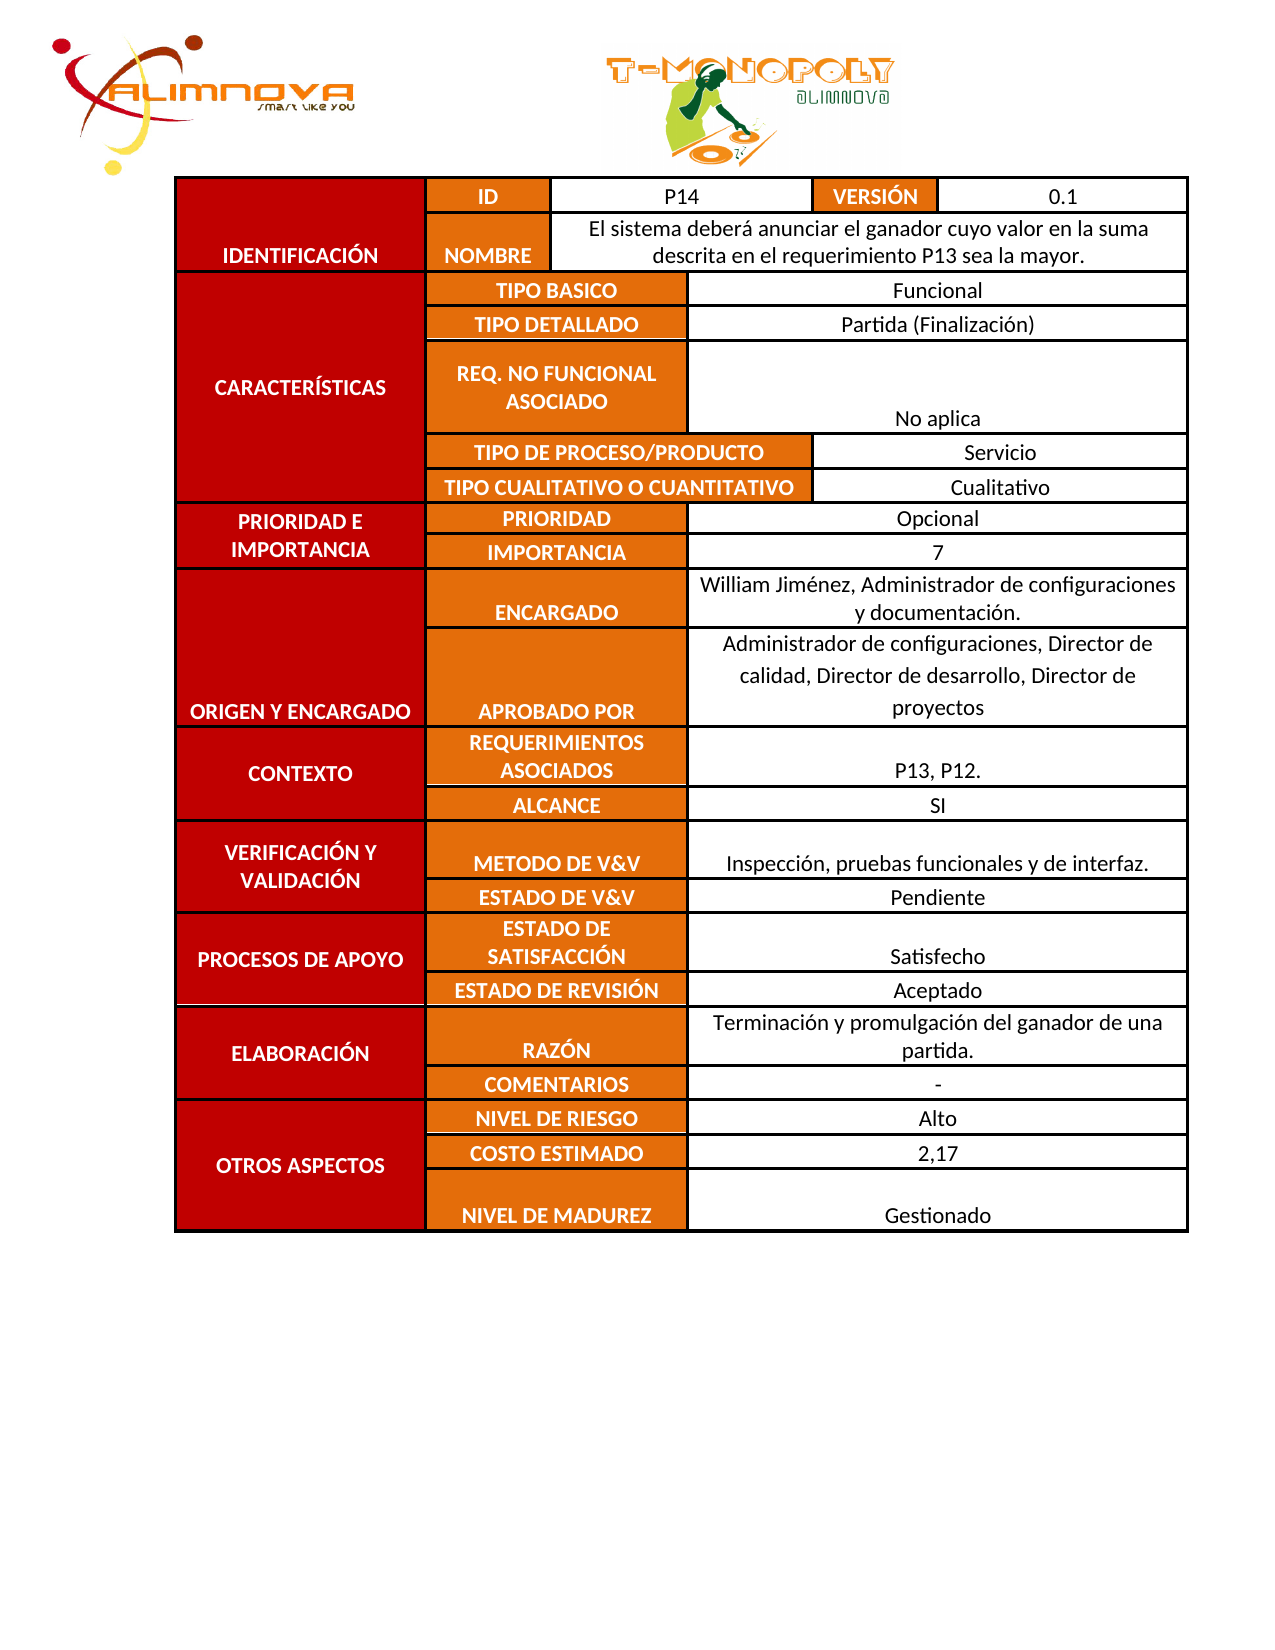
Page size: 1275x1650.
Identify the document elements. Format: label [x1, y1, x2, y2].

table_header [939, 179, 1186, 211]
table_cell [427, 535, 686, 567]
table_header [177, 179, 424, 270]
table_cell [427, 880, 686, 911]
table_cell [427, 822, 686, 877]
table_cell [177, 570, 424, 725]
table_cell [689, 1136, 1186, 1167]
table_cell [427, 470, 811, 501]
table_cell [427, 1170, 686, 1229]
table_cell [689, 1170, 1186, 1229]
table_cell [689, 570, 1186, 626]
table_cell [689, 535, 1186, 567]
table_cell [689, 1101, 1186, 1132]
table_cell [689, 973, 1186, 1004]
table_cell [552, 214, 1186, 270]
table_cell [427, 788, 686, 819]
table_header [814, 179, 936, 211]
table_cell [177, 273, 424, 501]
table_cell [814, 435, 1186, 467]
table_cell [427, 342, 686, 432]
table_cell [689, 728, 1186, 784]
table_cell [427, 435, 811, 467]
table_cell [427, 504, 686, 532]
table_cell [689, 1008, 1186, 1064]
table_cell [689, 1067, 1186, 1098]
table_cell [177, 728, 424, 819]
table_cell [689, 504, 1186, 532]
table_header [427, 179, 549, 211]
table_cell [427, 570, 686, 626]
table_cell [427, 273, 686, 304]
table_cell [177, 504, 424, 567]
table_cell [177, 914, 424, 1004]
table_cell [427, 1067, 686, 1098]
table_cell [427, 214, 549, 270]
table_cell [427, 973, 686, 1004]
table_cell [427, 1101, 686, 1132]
picture [601, 43, 902, 176]
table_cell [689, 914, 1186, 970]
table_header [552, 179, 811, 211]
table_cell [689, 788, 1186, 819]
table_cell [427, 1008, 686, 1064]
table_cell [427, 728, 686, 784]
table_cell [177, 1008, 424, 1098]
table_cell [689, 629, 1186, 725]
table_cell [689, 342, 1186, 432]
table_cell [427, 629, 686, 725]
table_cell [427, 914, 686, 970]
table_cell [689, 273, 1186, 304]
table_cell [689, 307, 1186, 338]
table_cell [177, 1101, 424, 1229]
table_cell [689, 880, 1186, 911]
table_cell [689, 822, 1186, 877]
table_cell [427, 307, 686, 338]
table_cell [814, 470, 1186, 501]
picture [48, 33, 356, 177]
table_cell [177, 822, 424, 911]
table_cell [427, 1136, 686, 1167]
